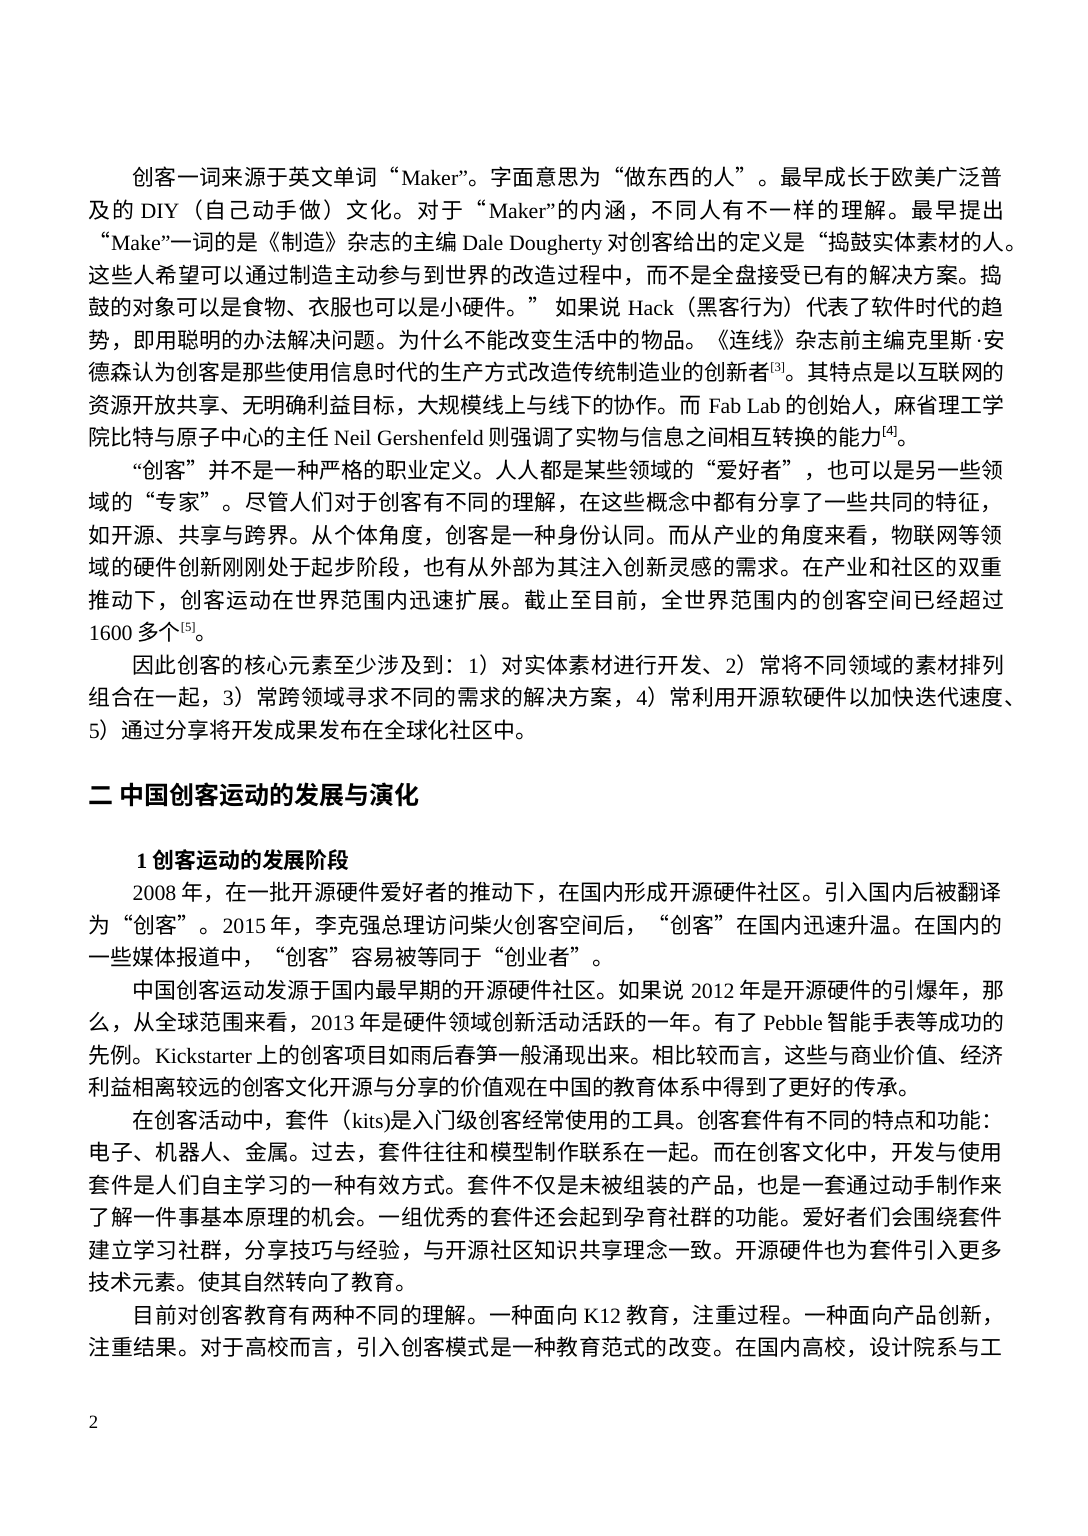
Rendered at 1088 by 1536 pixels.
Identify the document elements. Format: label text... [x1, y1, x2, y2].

text “创客”并不是一种严格的职业定义。人人都是某些领域的“爱好者”，也可以是另一些领域的“专家”。尽管人们对于创客有不同的理解，在这些概念中都有分享了一些共同的特征，如开源、共享与跨界。从个体角度，创客是一种身份认同。而从产业的角度来看，物联网等领域的硬件创新刚刚处于起步阶段，也有从外部为其注入创新灵感的需求。在产业和社区的双重推动下，创客运动在世界范围内迅速扩展。截止至目前，全世界范围内的创客空间已经超过1600多个[5]。 [89, 452, 1005, 647]
text 在创客活动中，套件（kits)是入门级创客经常使用的工具。创客套件有不同的特点和功能：电子、机器人、金属。过去，套件往往和模型制作联系在一起。而在创客文化中，开发与使用套件是人们自主学习的一种有效方式。套件不仅是未被组装的产品，也是一套通过动手制作来了解一件事基本原理的机会。一组优秀的套件还会起到孕育社群的功能。爱好者们会围绕套件建立学习社群，分享技巧与经验，与开源社区知识共享理念一致。开源硬件也为套件引入更多技术元素。使其自然转向了教育。 [89, 1102, 1005, 1297]
text 2008年，在一批开源硬件爱好者的推动下，在国内形成开源硬件社区。引入国内后被翻译为“创客”。2015年，李克强总理访问柴火创客空间后，“创客”在国内迅速升温。在国内的一些媒体报道中，“创客”容易被等同于“创业者”。 [89, 875, 1005, 972]
text 创客一词来源于英文单词“Maker”。字面意思为“做东西的人”。最早成长于欧美广泛普及的DIY（自己动手做）文化。对于“Maker”的内涵，不同人有不一样的理解。最早提出“Make”一词的是《制造》杂志的主编Dale Dougherty对创客给出的定义是“捣鼓实体素材的人。这些人希望可以通过制造主动参与到世界的改造过程中，而不是全盘接受已有的解决方案。捣鼓的对象可以是食物、衣服也可以是小硬件。” 如果说Hack（黑客行为）代表了软件时代的趋势，即用聪明的办法解决问题。为什么不能改变生活中的物品。《连线》杂志前主编克里斯·安德森认为创客是那些使用信息时代的生产方式改造传统制造业的创新者[3]。其特点是以互联网的资源开放共享、无明确利益目标，大规模线上与线下的协作。而Fab Lab的创始人，麻省理工学院比特与原子中心的主任Neil Gershenfeld则强调了实物与信息之间相互转换的能力[4]。 [89, 160, 1005, 452]
text 因此创客的核心元素至少涉及到：1）对实体素材进行开发、2）常将不同领域的素材排列组合在一起，3）常跨领域寻求不同的需求的解决方案，4）常利用开源软硬件以加快迭代速度、5）通过分享将开发成果发布在全球化社区中。 [89, 647, 1005, 745]
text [89, 1297, 1005, 1362]
list 1 创客运动的发展阶段 [89, 842, 1005, 875]
text 中国创客运动发源于国内最早期的开源硬件社区。如果说2012年是开源硬件的引爆年，那么，从全球范围来看，2013年是硬件领域创新活动活跃的一年。有了Pebble智能手表等成功的先例。Kickstarter上的创客项目如雨后春笋一般涌现出来。相比较而言，这些与商业价值、经济利益相离较远的创客文化开源与分享的价值观在中国的教育体系中得到了更好的传承。 [89, 972, 1005, 1102]
text 二 中国创客运动的发展与演化 [89, 761, 1005, 826]
